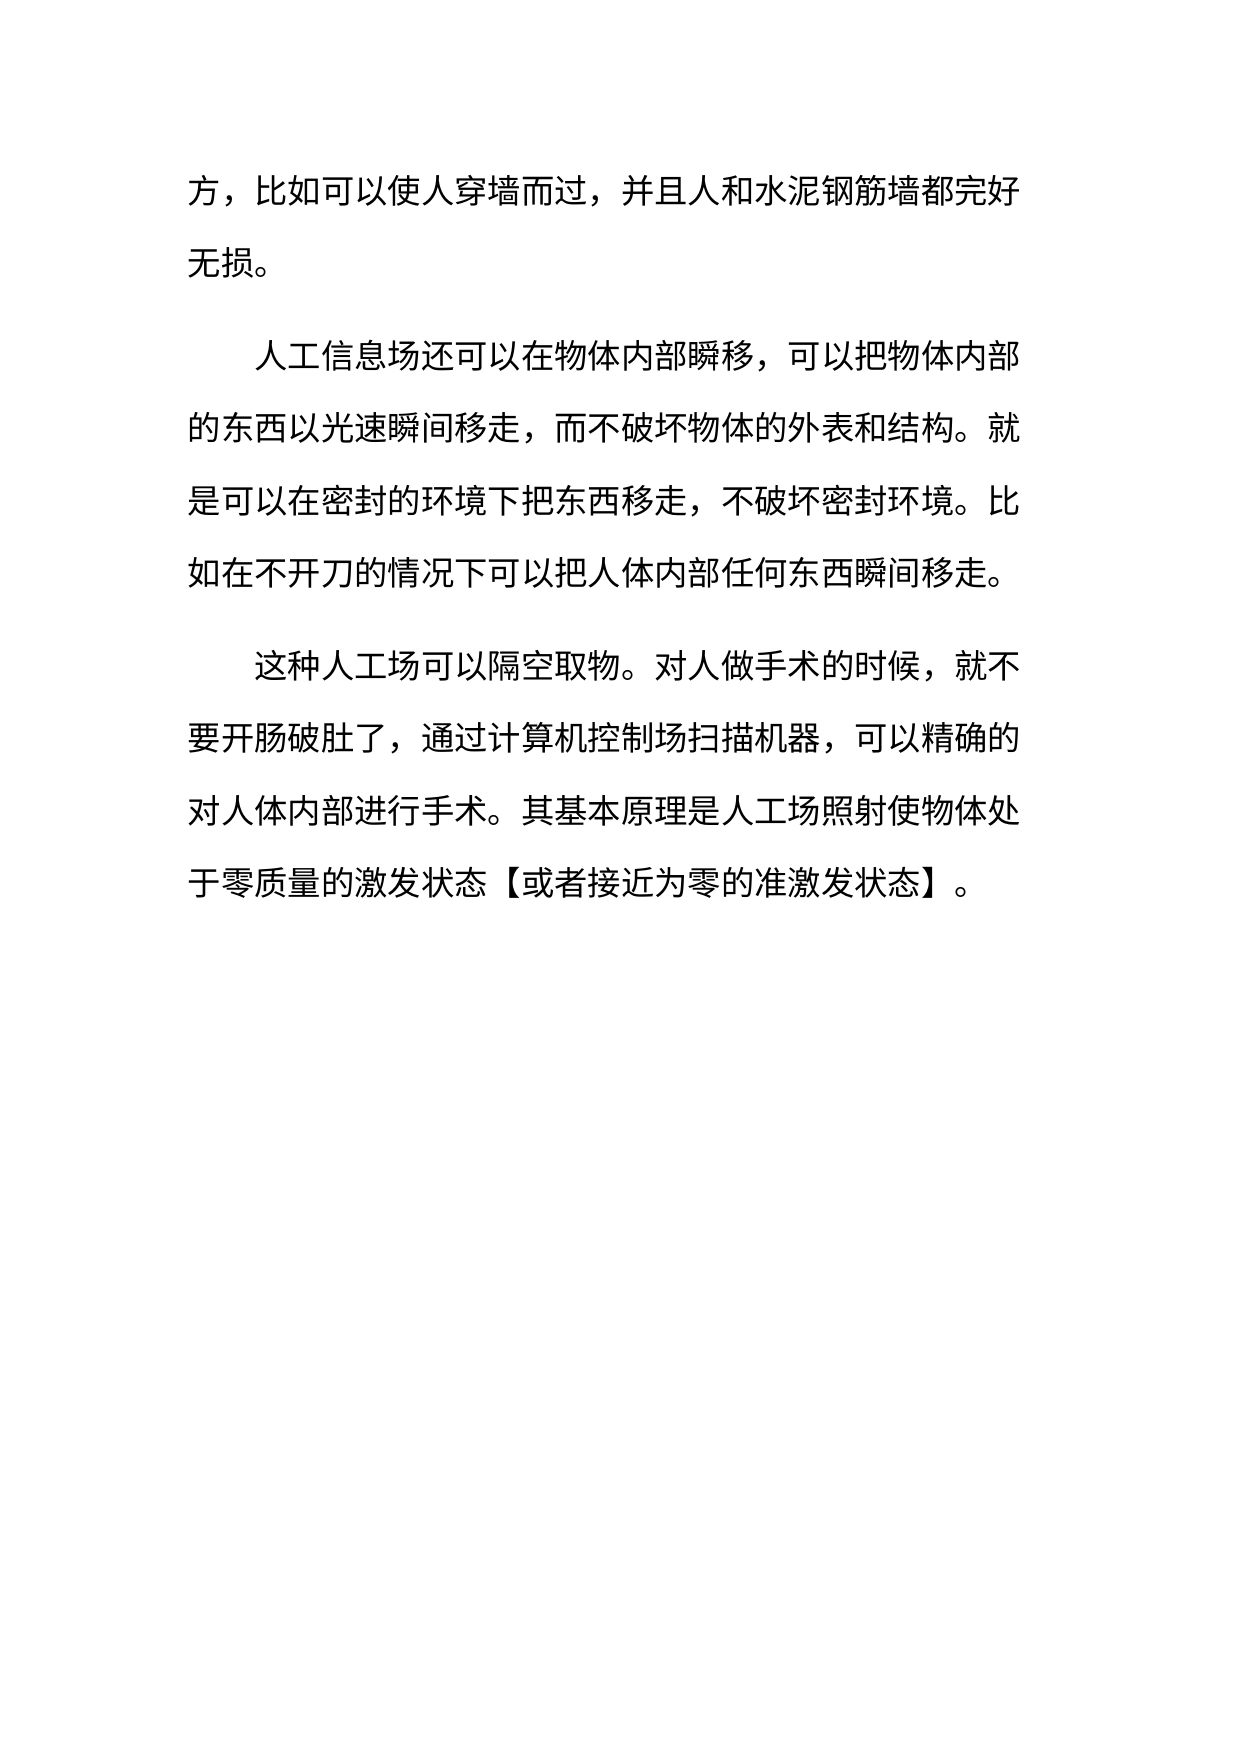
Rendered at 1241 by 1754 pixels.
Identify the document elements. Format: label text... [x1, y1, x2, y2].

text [187, 164, 1053, 285]
text 人工信息场还可以在物体内部瞬移，可以把物体内部的东西以光速瞬间移走，而不破坏物体的外表和结构。就是可以在密封的环境下把东西移走，不破坏密封环境。比如在不开刀的情况下可以把人体内部任何东西瞬间移走。 [187, 330, 1053, 595]
text 这种人工场可以隔空取物。对人做手术的时候，就不要开肠破肚了，通过计算机控制场扫描机器，可以精确的对人体内部进行手术。其基本原理是人工场照射使物体处于零质量的激发状态【或者接近为零的准激发状态】。 [187, 640, 1053, 905]
